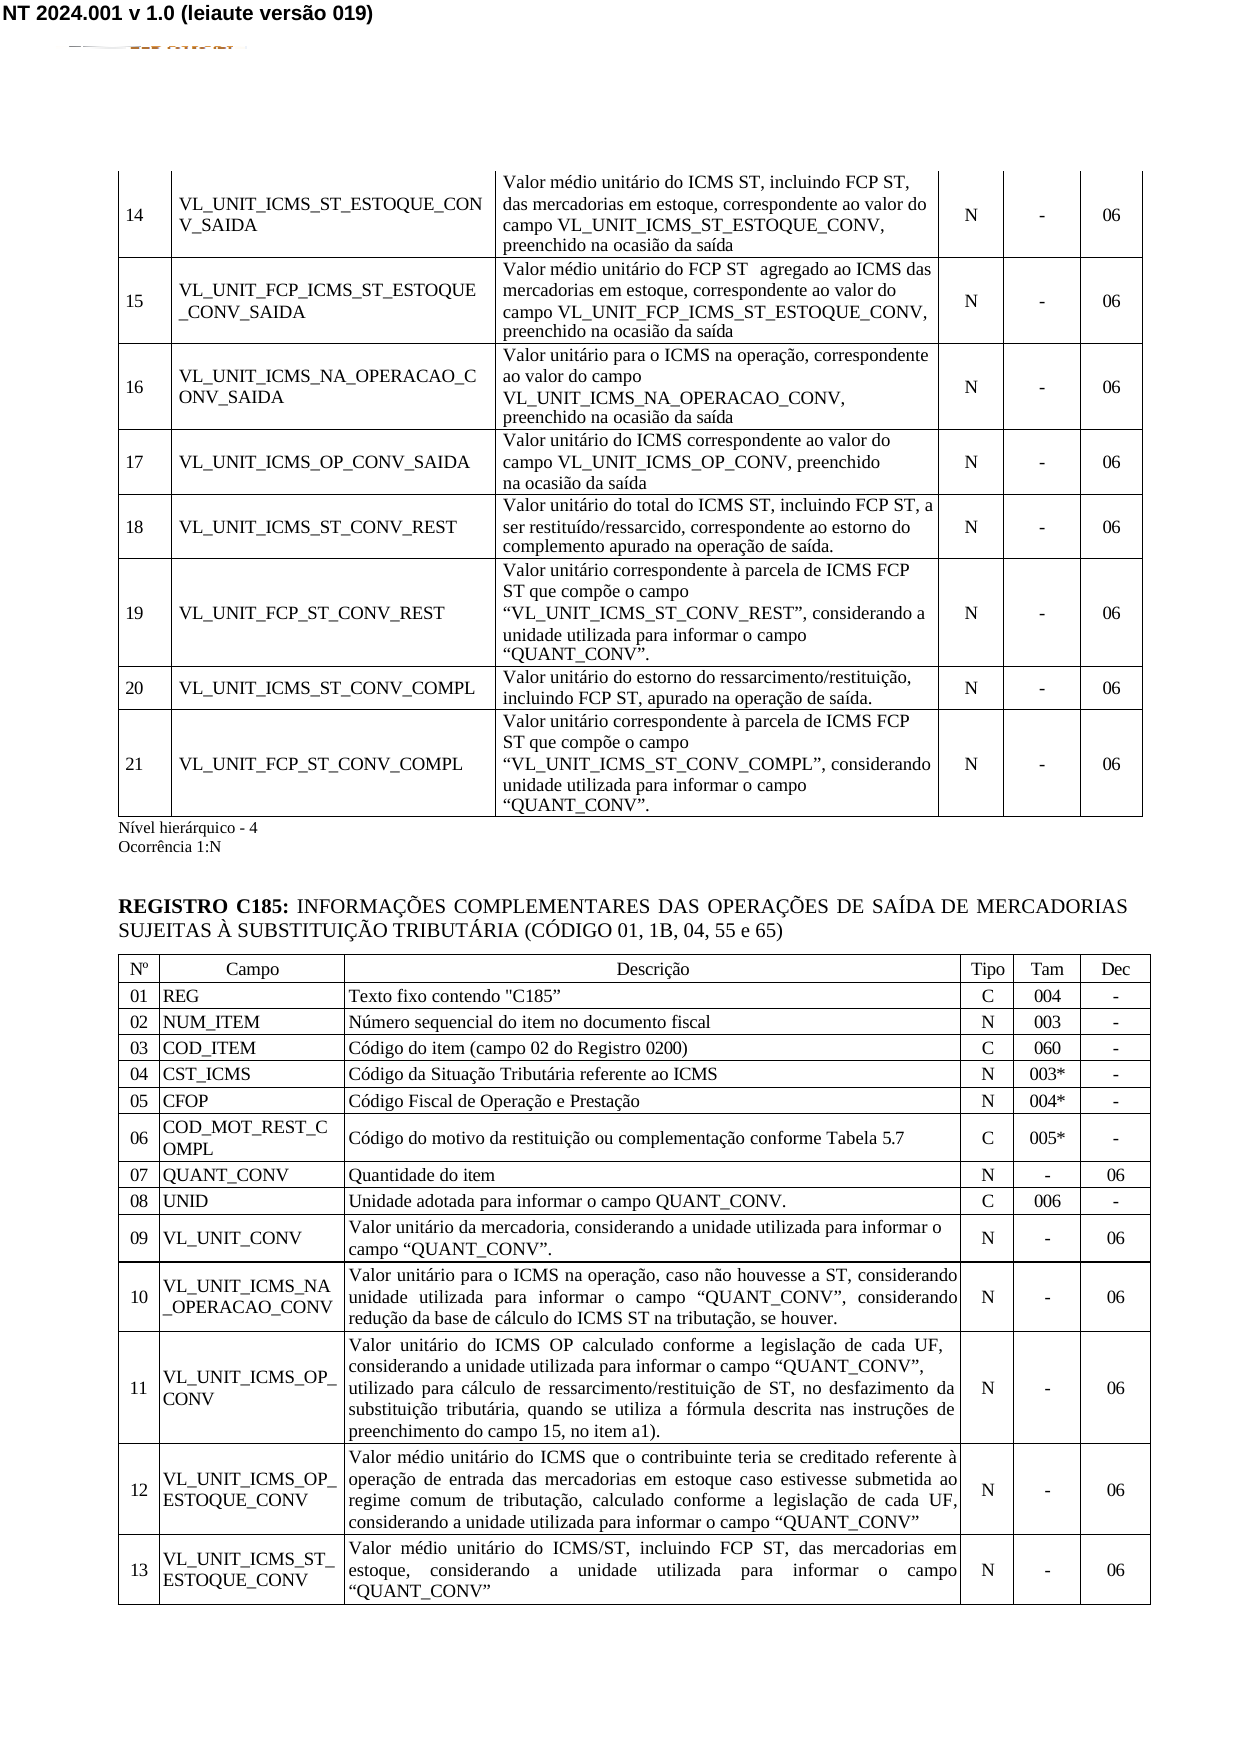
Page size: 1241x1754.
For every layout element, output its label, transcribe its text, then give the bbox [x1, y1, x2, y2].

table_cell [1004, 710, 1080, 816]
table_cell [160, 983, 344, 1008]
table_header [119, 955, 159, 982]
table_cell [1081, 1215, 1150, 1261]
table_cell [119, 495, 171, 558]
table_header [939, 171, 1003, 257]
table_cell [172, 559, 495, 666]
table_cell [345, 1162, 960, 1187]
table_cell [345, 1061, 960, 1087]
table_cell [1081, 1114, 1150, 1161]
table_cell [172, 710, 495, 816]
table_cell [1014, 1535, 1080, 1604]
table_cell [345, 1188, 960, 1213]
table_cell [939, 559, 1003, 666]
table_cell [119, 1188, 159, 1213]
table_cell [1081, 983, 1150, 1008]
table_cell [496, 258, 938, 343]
text REGISTRO C185: INFORMAÇÕES COMPLEMENTARES DAS OPERAÇÕES DE SAÍDA DE MERCADORIAS SUJEITAS À SUBSTITUIÇÃO TRIBUTÁRIA (CÓDIGO 01, 1B, 04, 55 e 65) [118, 894, 1163, 942]
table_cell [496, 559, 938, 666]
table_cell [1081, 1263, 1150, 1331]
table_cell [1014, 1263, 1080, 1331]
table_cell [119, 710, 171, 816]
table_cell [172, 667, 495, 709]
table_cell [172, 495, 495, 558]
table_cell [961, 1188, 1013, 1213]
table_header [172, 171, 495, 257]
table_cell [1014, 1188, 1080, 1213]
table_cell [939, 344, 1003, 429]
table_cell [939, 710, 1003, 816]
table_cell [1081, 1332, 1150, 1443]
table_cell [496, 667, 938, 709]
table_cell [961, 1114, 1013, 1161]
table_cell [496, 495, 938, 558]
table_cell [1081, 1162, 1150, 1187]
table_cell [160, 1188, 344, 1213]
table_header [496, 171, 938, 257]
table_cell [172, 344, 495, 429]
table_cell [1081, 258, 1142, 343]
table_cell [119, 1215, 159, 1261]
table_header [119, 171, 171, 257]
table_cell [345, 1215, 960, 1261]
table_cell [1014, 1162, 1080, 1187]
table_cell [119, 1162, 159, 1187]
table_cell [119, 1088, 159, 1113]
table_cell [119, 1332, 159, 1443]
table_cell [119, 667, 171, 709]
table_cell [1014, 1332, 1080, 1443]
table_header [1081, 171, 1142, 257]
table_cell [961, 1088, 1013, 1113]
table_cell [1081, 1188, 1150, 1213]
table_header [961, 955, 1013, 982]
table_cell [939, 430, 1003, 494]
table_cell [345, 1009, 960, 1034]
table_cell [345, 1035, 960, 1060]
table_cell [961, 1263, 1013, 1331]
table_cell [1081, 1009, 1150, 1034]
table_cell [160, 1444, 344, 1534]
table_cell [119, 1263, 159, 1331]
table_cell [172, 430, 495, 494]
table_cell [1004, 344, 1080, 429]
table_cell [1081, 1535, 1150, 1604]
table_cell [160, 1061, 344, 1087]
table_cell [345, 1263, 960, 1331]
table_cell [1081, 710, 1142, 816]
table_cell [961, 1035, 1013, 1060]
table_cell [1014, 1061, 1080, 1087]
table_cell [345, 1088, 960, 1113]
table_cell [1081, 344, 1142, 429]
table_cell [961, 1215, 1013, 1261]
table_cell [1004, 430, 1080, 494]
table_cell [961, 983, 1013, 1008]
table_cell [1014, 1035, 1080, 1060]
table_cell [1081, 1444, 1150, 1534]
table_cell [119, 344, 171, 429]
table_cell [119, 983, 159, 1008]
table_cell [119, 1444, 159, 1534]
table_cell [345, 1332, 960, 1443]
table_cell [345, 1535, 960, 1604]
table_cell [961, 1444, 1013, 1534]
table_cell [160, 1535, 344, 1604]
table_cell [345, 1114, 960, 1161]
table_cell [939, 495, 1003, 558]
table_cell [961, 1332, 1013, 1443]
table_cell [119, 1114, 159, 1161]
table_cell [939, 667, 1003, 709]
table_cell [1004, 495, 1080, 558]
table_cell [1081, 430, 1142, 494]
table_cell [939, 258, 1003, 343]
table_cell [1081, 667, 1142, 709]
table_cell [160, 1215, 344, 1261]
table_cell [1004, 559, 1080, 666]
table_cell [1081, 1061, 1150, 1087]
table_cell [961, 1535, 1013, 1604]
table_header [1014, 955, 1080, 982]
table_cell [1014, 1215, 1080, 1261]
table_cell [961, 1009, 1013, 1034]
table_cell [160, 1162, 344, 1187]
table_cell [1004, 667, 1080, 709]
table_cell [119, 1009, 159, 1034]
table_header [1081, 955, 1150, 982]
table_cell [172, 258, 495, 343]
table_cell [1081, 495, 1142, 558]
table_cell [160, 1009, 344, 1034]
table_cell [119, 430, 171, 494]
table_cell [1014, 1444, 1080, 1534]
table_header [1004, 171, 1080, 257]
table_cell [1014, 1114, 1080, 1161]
text Nível hierárquico - 4 Ocorrência 1:N [118, 817, 319, 856]
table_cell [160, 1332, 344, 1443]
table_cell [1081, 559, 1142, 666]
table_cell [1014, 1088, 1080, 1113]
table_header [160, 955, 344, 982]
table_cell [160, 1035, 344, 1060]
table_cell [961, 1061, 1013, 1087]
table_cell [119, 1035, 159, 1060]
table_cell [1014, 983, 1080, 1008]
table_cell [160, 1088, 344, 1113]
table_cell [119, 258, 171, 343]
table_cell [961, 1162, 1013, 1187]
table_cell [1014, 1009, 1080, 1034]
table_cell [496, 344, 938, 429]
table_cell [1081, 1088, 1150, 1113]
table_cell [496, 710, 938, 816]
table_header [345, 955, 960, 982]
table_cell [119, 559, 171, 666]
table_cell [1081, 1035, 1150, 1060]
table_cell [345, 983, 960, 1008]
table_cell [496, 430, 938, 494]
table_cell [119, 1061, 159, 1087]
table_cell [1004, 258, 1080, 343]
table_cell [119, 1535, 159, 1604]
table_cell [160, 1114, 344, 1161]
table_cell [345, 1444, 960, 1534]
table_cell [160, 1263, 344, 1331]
